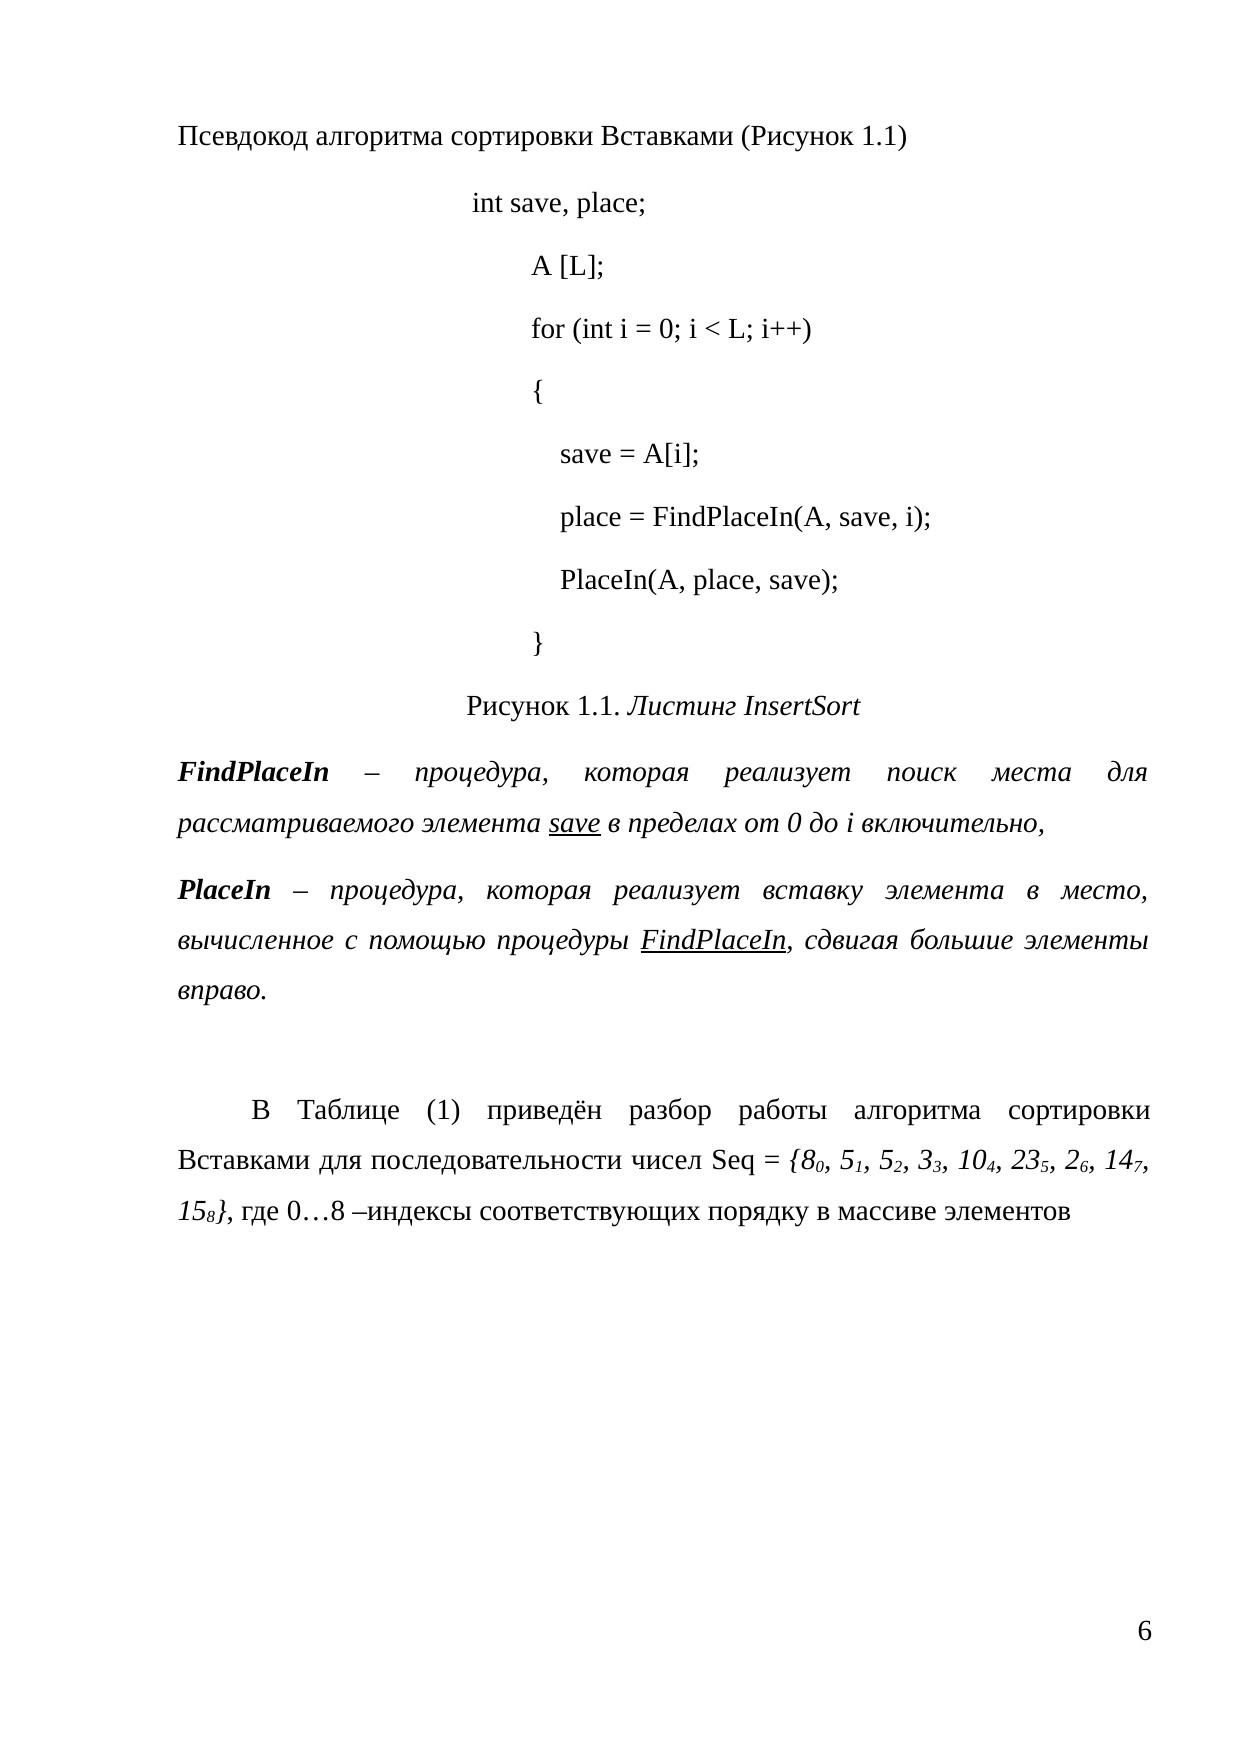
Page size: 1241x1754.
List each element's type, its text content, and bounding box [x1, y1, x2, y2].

text int save, place; [413, 185, 1152, 219]
text } [472, 625, 1152, 658]
text place = FindPlaceIn(A, save, i); [472, 499, 1152, 533]
text PlaceIn(A, place, save); [472, 562, 1152, 596]
text PlaceIn – процедура, которая реализует вставку элемента в место, вычисленное с помощью процедуры FindPlaceIn, сдвигая большие элементы вправо. [177, 872, 1152, 1006]
text Псевдокод алгоритма сортировки Вставками (Рисунок 1.1) [177, 118, 1152, 152]
text В Таблице (1) приведён разбор работы алгоритма сортировки Вставками для последовательности чисел Seq = {80, 51, 52, 33, 104, 235, 26, 147, 158}, где 0…8 –индексы соответствующих порядку в массиве элементов [177, 1092, 1152, 1226]
text FindPlaceIn – процедура, которая реализует поиск места для рассматриваемого элемента save в пределах от 0 до i включительно, [177, 754, 1152, 838]
text for (int i = 0; i < L; i++) [472, 311, 1152, 344]
text Рисунок 1.1. Листинг InsertSort [177, 688, 1152, 721]
text { [472, 373, 1152, 407]
text save = A[i]; [472, 436, 1152, 470]
text A [L]; [472, 248, 1152, 281]
